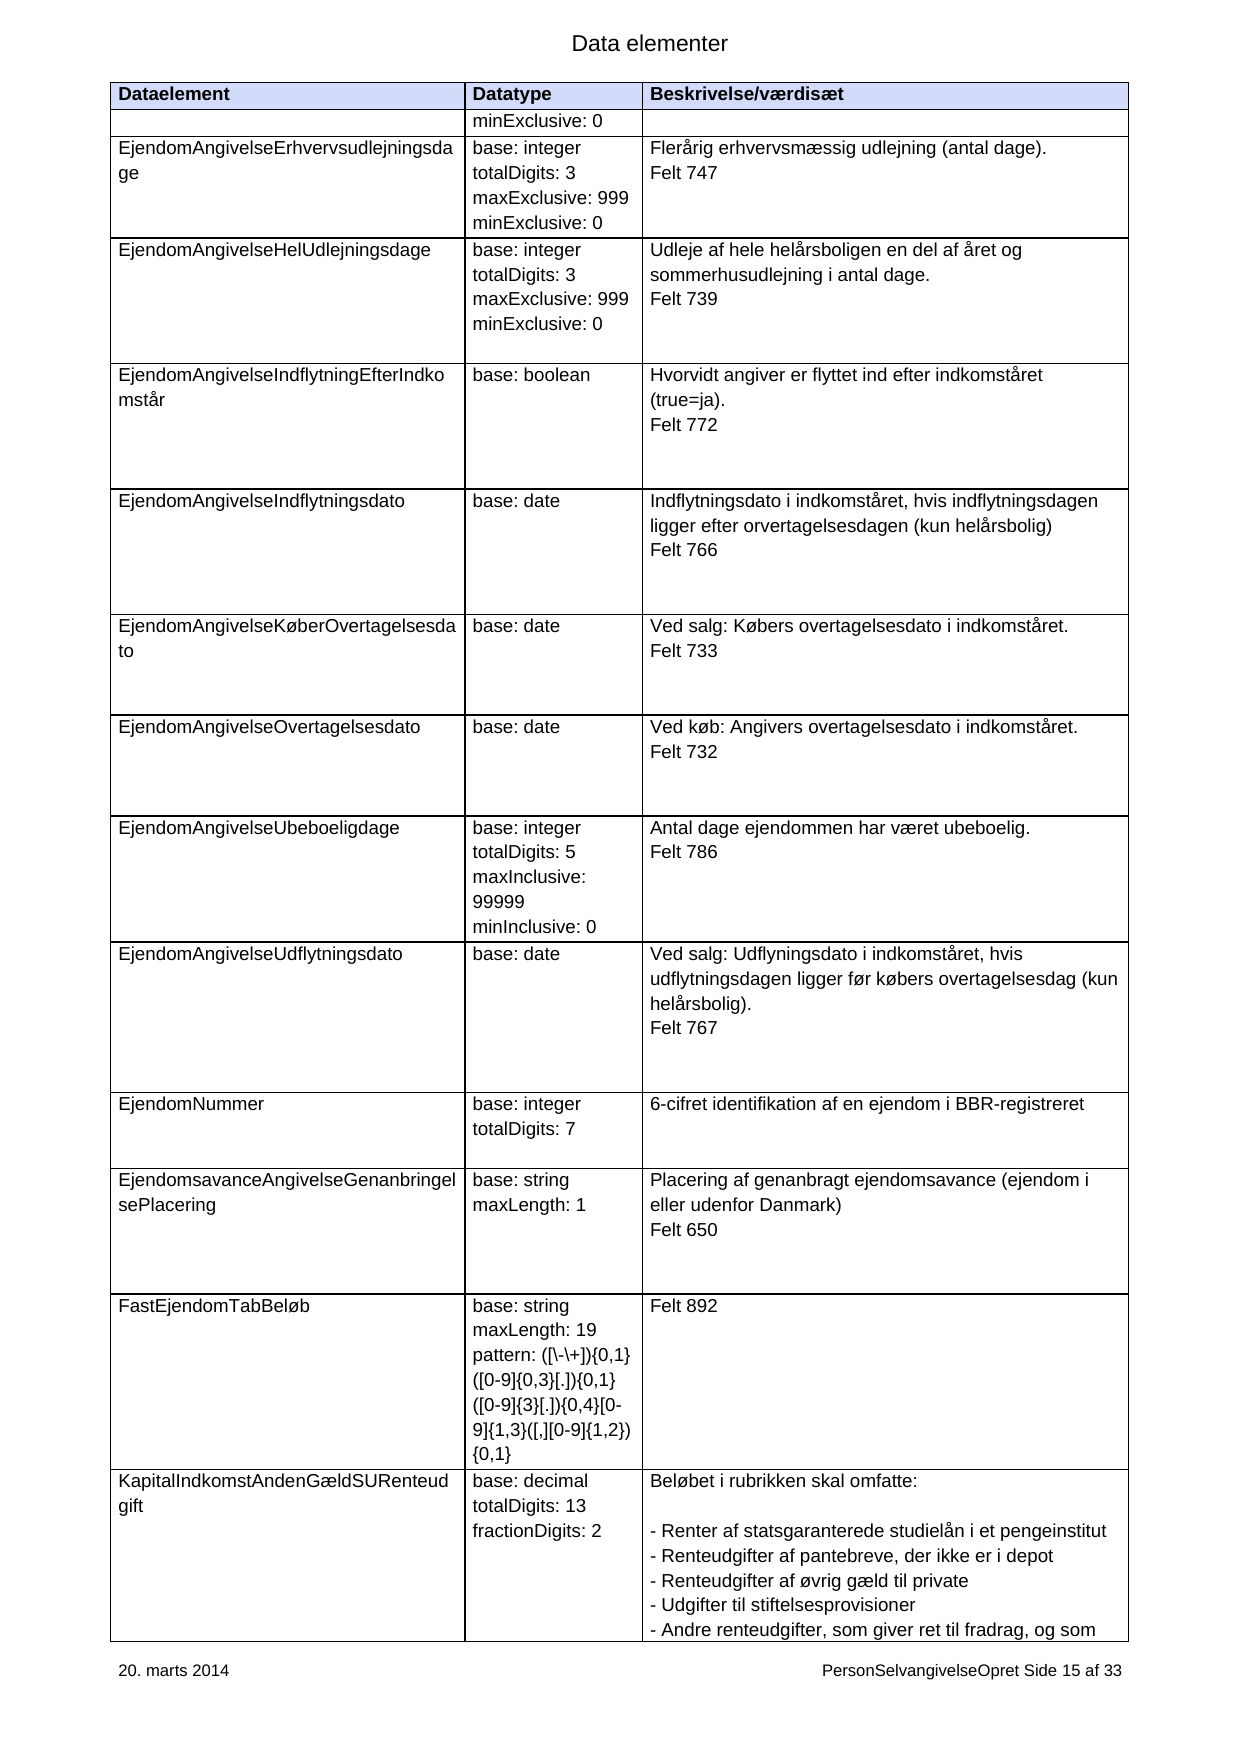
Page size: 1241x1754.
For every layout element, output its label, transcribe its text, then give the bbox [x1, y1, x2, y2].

table_cell base: date [466, 716, 642, 815]
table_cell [111, 1470, 464, 1641]
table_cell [466, 137, 642, 237]
table_cell EjendomAngivelseUdflytningsdato [111, 943, 464, 1091]
table_cell base: date [466, 943, 642, 1091]
table_cell EjendomNummer [111, 1093, 464, 1167]
table_cell Flerårig erhvervsmæssig udlejning (antal dage). Felt 747 [643, 137, 1128, 237]
table_cell base: boolean [466, 364, 642, 488]
table_cell Ved salg: Købers overtagelsesdato i indkomståret. Felt 733 [643, 615, 1128, 714]
table_cell Antal dage ejendommen har været ubeboelig. Felt 786 [643, 817, 1128, 941]
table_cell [643, 110, 1128, 136]
table_cell EjendomAngivelseUbeboeligdage [111, 817, 464, 941]
table_cell base: date [466, 615, 642, 714]
table_header Dataelement [111, 83, 464, 109]
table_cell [111, 110, 464, 136]
table_cell base: string maxLength: 1 [466, 1169, 642, 1293]
table_header Beskrivelse/værdisæt [643, 83, 1128, 109]
table_cell Felt 892 [643, 1295, 1128, 1469]
table_cell EjendomsavanceAngivelseGenanbringelsePlacering [111, 1169, 464, 1293]
table_cell EjendomAngivelseOvertagelsesdato [111, 716, 464, 815]
table_cell base: integer totalDigits: 5 maxInclusive: 99999 minInclusive: 0 [466, 817, 642, 941]
table_header Datatype [466, 83, 642, 109]
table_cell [466, 1470, 642, 1641]
table_cell 6-cifret identifikation af en ejendom i BBR-registreret [643, 1093, 1128, 1167]
table_cell Indflytningsdato i indkomståret, hvis indflytningsdagen ligger efter orvertagelsesdagen (kun helårsbolig) Felt 766 [643, 490, 1128, 613]
table_cell FastEjendomTabBeløb [111, 1295, 464, 1469]
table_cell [466, 110, 642, 136]
table_cell EjendomAngivelseKøberOvertagelsesdato [111, 615, 464, 714]
table_cell base: string maxLength: 19 pattern: ([\-\+]){0,1}([0-9]{0,3}[.]){0,1}([0-9]{3}[.]){0,4}[0-9]{1,3}([,][0-9]{1,2}){0,1} [466, 1295, 642, 1469]
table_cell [643, 1470, 1128, 1641]
table_cell base: integer totalDigits: 3 maxExclusive: 999 minExclusive: 0 [466, 239, 642, 362]
table_cell Udleje af hele helårsboligen en del af året og sommerhusudlejning i antal dage. Felt 739 [643, 239, 1128, 362]
table_cell EjendomAngivelseIndflytningsdato [111, 490, 464, 613]
table_cell base: integer totalDigits: 7 [466, 1093, 642, 1167]
table_cell Hvorvidt angiver er flyttet ind efter indkomståret (true=ja). Felt 772 [643, 364, 1128, 488]
table_cell Placering af genanbragt ejendomsavance (ejendom i eller udenfor Danmark) Felt 650 [643, 1169, 1128, 1293]
table_cell Ved køb: Angivers overtagelsesdato i indkomståret. Felt 732 [643, 716, 1128, 815]
table_cell EjendomAngivelseErhvervsudlejningsdage [111, 137, 464, 237]
table_cell EjendomAngivelseIndflytningEfterIndkomstår [111, 364, 464, 488]
table_cell base: date [466, 490, 642, 613]
table_cell EjendomAngivelseHelUdlejningsdage [111, 239, 464, 362]
table_cell Ved salg: Udflyningsdato i indkomståret, hvis udflytningsdagen ligger før købers overtagelsesdag (kun helårsbolig). Felt 767 [643, 943, 1128, 1091]
